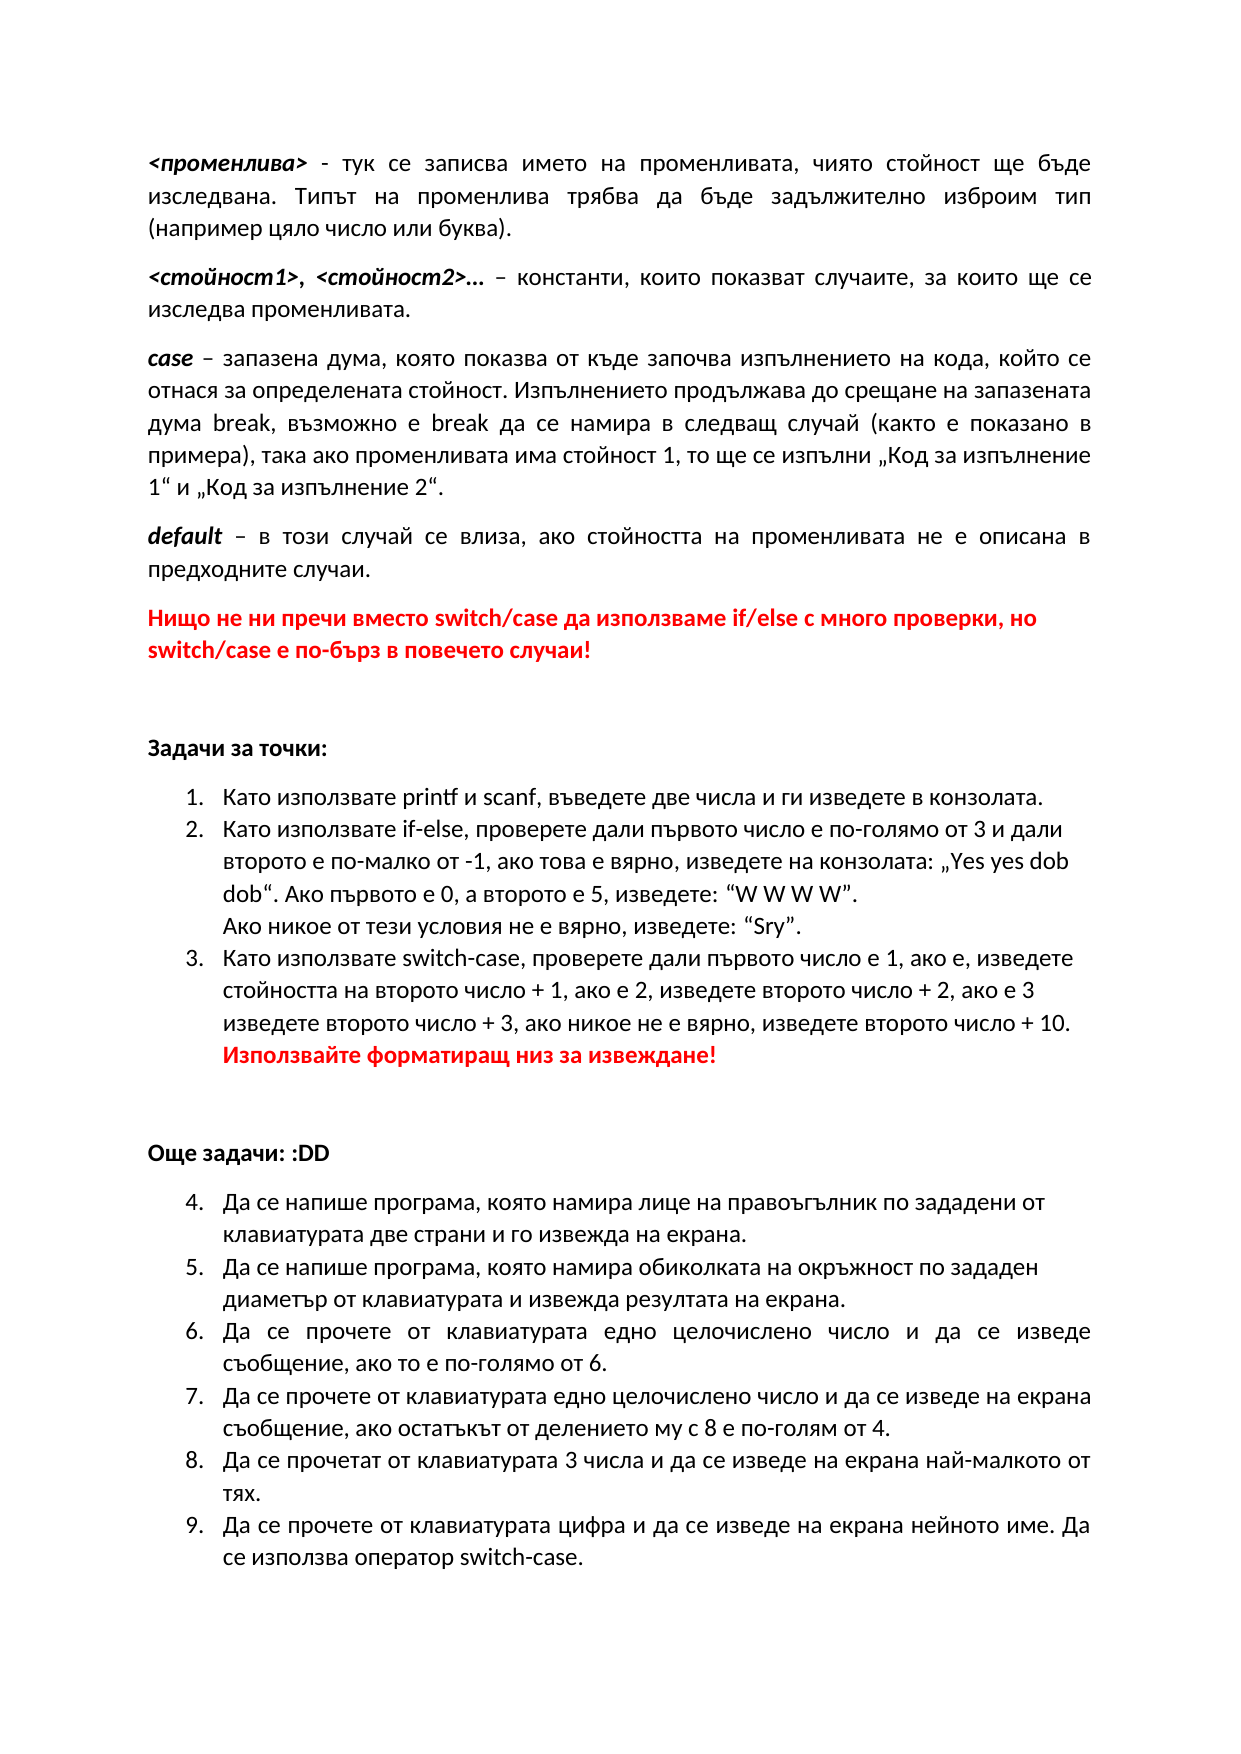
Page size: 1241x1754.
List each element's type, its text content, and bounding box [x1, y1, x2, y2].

list Да се прочете от клавиатурата едно целочислено число и да се изведе на екрана съобщение, ако остатъкът от делението му с 8 е по-голям от 4. [185, 1380, 1093, 1443]
list Да се прочете от клавиатурата едно целочислено число и да се изведе съобщение, ако то е по-голямо от 6. [185, 1315, 1093, 1378]
list Да се напише програма, която намира лице на правоъгълник по зададени от клавиатурата две страни и го извежда на екрана. [185, 1186, 1093, 1249]
list Ако никое от тези условия не е вярно, изведете: “Sry”. [223, 910, 1093, 941]
text Още задачи: :DD [148, 1137, 1093, 1168]
list Да се прочетат от клавиатурата 3 числа и да се изведе на екрана най-малкото от тях. [185, 1444, 1093, 1507]
list Като използвате if-else, проверете дали първото число е по-голямо от 3 и дали второто е по-малко от -1, ако това е вярно, изведете на конзолата: „Yes yes dob dob“. Ако първото е 0, а второто е 5, изведете: “W W W W”. [185, 813, 1093, 908]
text default – в този случай се влиза, ако стойността на променливата не е описана в предходните случаи. [148, 521, 1093, 583]
list Да се напише програма, която намира обиколката на окръжност по зададен диаметър от клавиатурата и извежда резултата на екрана. [185, 1251, 1093, 1313]
list Като използвате switch-case, проверете дали първото число е 1, ако е, изведете стойността на второто число + 1, ако е 2, изведете второто число + 2, ако е 3 изведете второто число + 3, ако никое не е вярно, изведете второто число + 10. Използвайте форматиращ низ за извеждане! [185, 942, 1093, 1070]
list Като използвате printf и scanf, въведете две числа и ги изведете в конзолата. [185, 781, 1093, 811]
list Да се прочете от клавиатурата цифра и да се изведе на екрана нейното име. Да се използва оператор switch-case. [185, 1509, 1093, 1572]
text Задачи за точки: [148, 732, 1093, 762]
text Нищо не ни пречи вместо switch/case да използваме if/else с много проверки, но switch/case е по-бърз в повечето случаи! [148, 602, 1093, 664]
text <стойност1>, <стойност2>… – константи, които показват случаите, за които ще се изследва променливата. [148, 261, 1093, 324]
text case – запазена дума, която показва от къде започва изпълнението на кода, който се отнася за определената стойност. Изпълнението продължава до срещане на запазената дума break, възможно е break да се намира в следващ случай (както е показано в примера), така ако променливата има стойност 1, то ще се изпълни „Код за изпълнение 1“ и „Код за изпълнение 2“. [148, 342, 1093, 502]
text <променлива> - тук се записва името на променливата, чиято стойност ще бъде изследвана. Типът на променлива трябва да бъде задължително изброим тип (например цяло число или буква). [148, 148, 1093, 243]
